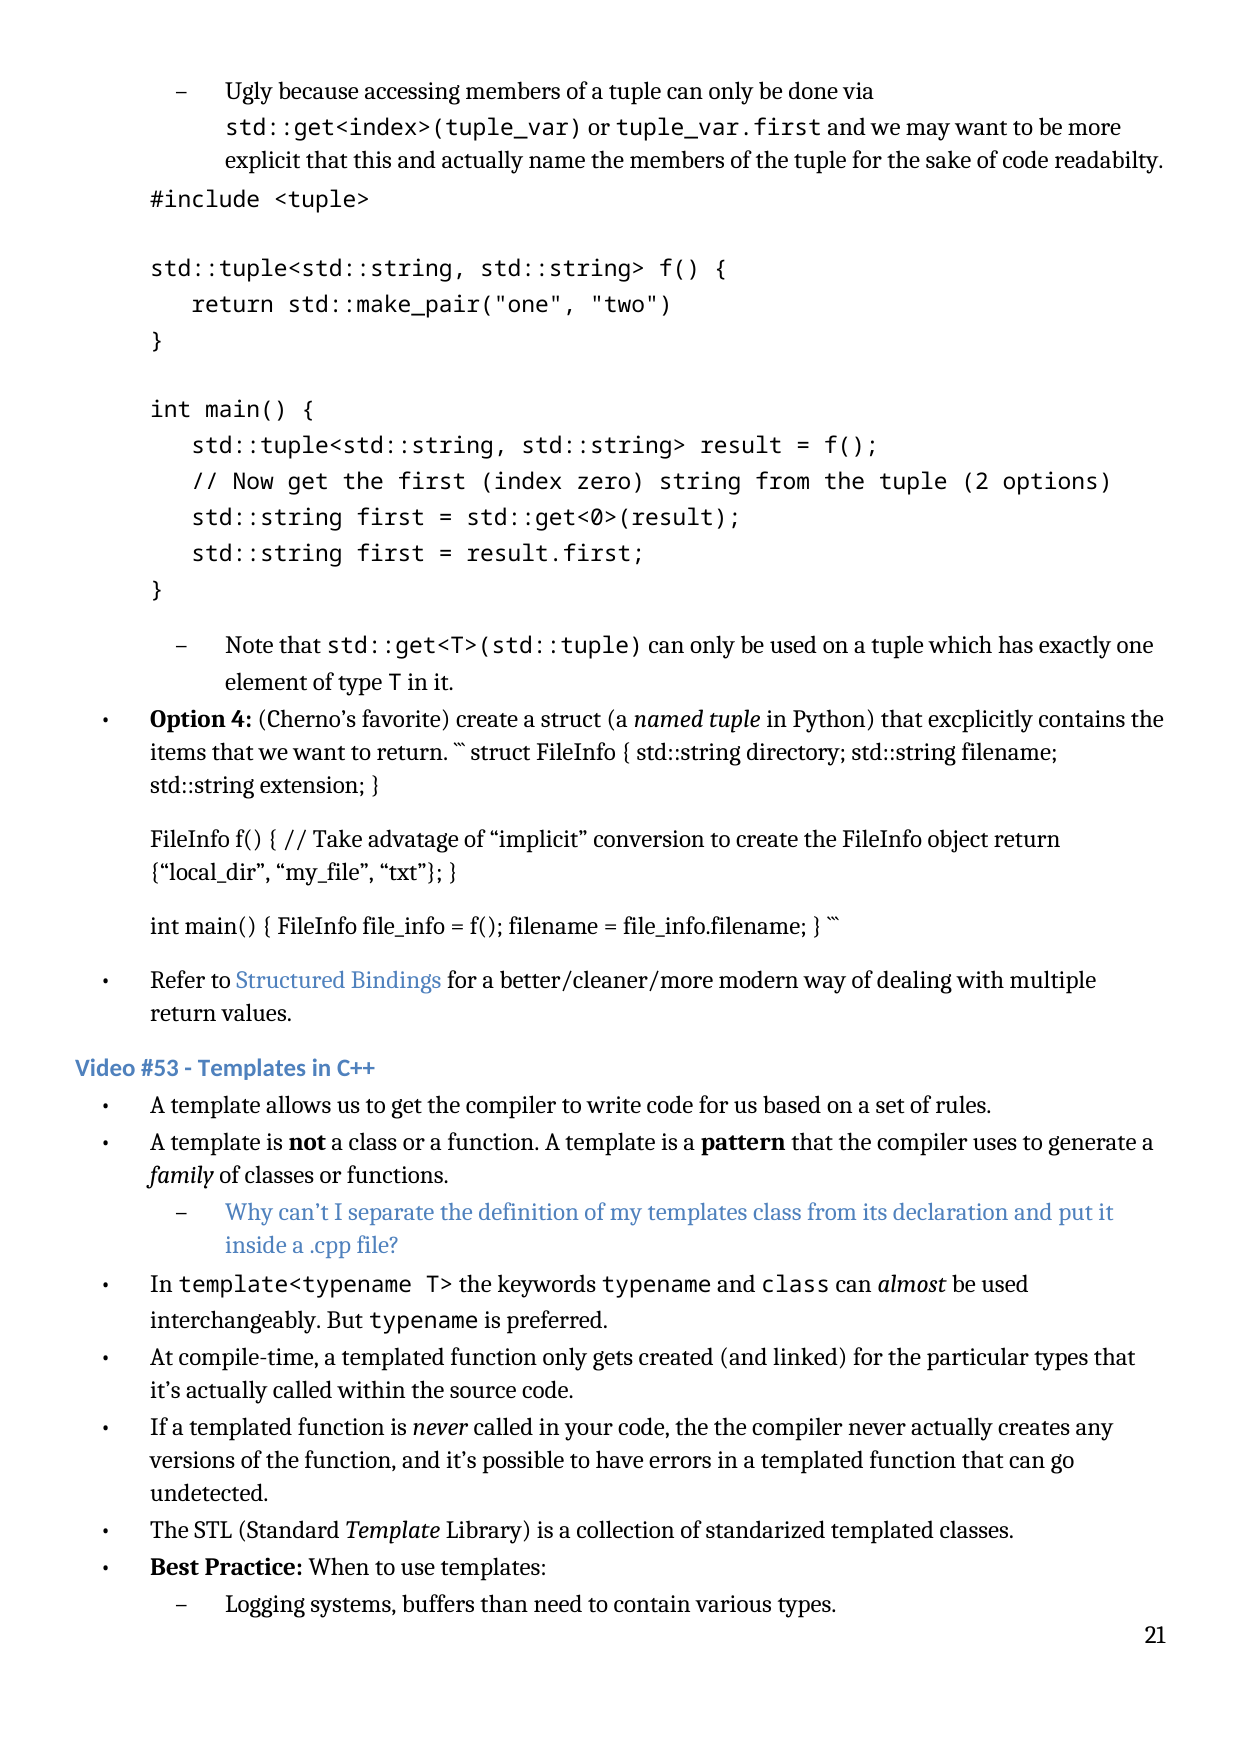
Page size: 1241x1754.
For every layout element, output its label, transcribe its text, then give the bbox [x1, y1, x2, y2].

list At compile-time, a templated function only gets created (and linked) for the particular types that it’s actually called within the source code. [100, 1343, 1165, 1405]
list Why can’t I separate the definition of my templates class from its declaration and put it inside a .cpp file? [175, 1198, 1165, 1260]
subtitle Video #53 - Templates in C++ [75, 1053, 1165, 1083]
list In template<typename T> the keywords typename and class can almost be used interchangeably. But typename is preferred. [100, 1268, 1165, 1335]
list Note that std::get<T>(std::tuple) can only be used on a tuple which has exactly one element of type T in it. [175, 629, 1165, 697]
list Ugly because accessing members of a tuple can only be done via std::get<index>(tuple_var) or tuple_var.first and we may want to be more explicit that this and actually name the members of the tuple for the sake of code readabilty. [175, 75, 1165, 175]
list A template allows us to get the compiler to write code for us based on a set of rules. [100, 1091, 1165, 1120]
list Best Practice: When to use templates: [100, 1553, 1165, 1581]
list FileInfo f() { // Take advatage of “implicit” conversion to create the FileInfo object return {“local_dir”, “my_file”, “txt”}; } [100, 825, 1165, 887]
list The STL (Standard Template Library) is a collection of standarized templated classes. [100, 1516, 1165, 1545]
list Option 4: (Cherno’s favorite) create a struct (a named tuple in Python) that excplicitly contains the items that we want to return. ``` struct FileInfo { std::string directory; std::string filename; std::string extension; } [100, 705, 1165, 800]
list If a templated function is never called in your code, the the compiler never actually creates any versions of the function, and it’s possible to have errors in a templated function that can go undetected. [100, 1413, 1165, 1508]
list Refer to Structured Bindings for a better/cleaner/more modern way of dealing with multiple return values. [100, 966, 1165, 1027]
list A template is not a class or a function. A template is a pattern that the compiler uses to generate a family of classes or functions. [100, 1128, 1165, 1190]
list int main() { FileInfo file_info = f(); filename = file_info.filename; } ``` [100, 912, 1165, 941]
list #include <tuple> std::tuple<std::string, std::string> f() { return std::make_pair("one", "two") } int main() { std::tuple<std::string, std::string> result = f(); // Now get the first (index zero) string from the tuple (2 options) std::string first = std::get<0>(result); std::string first = result.first; } [100, 183, 1165, 604]
list Logging systems, buffers than need to contain various types. [175, 1589, 1165, 1618]
